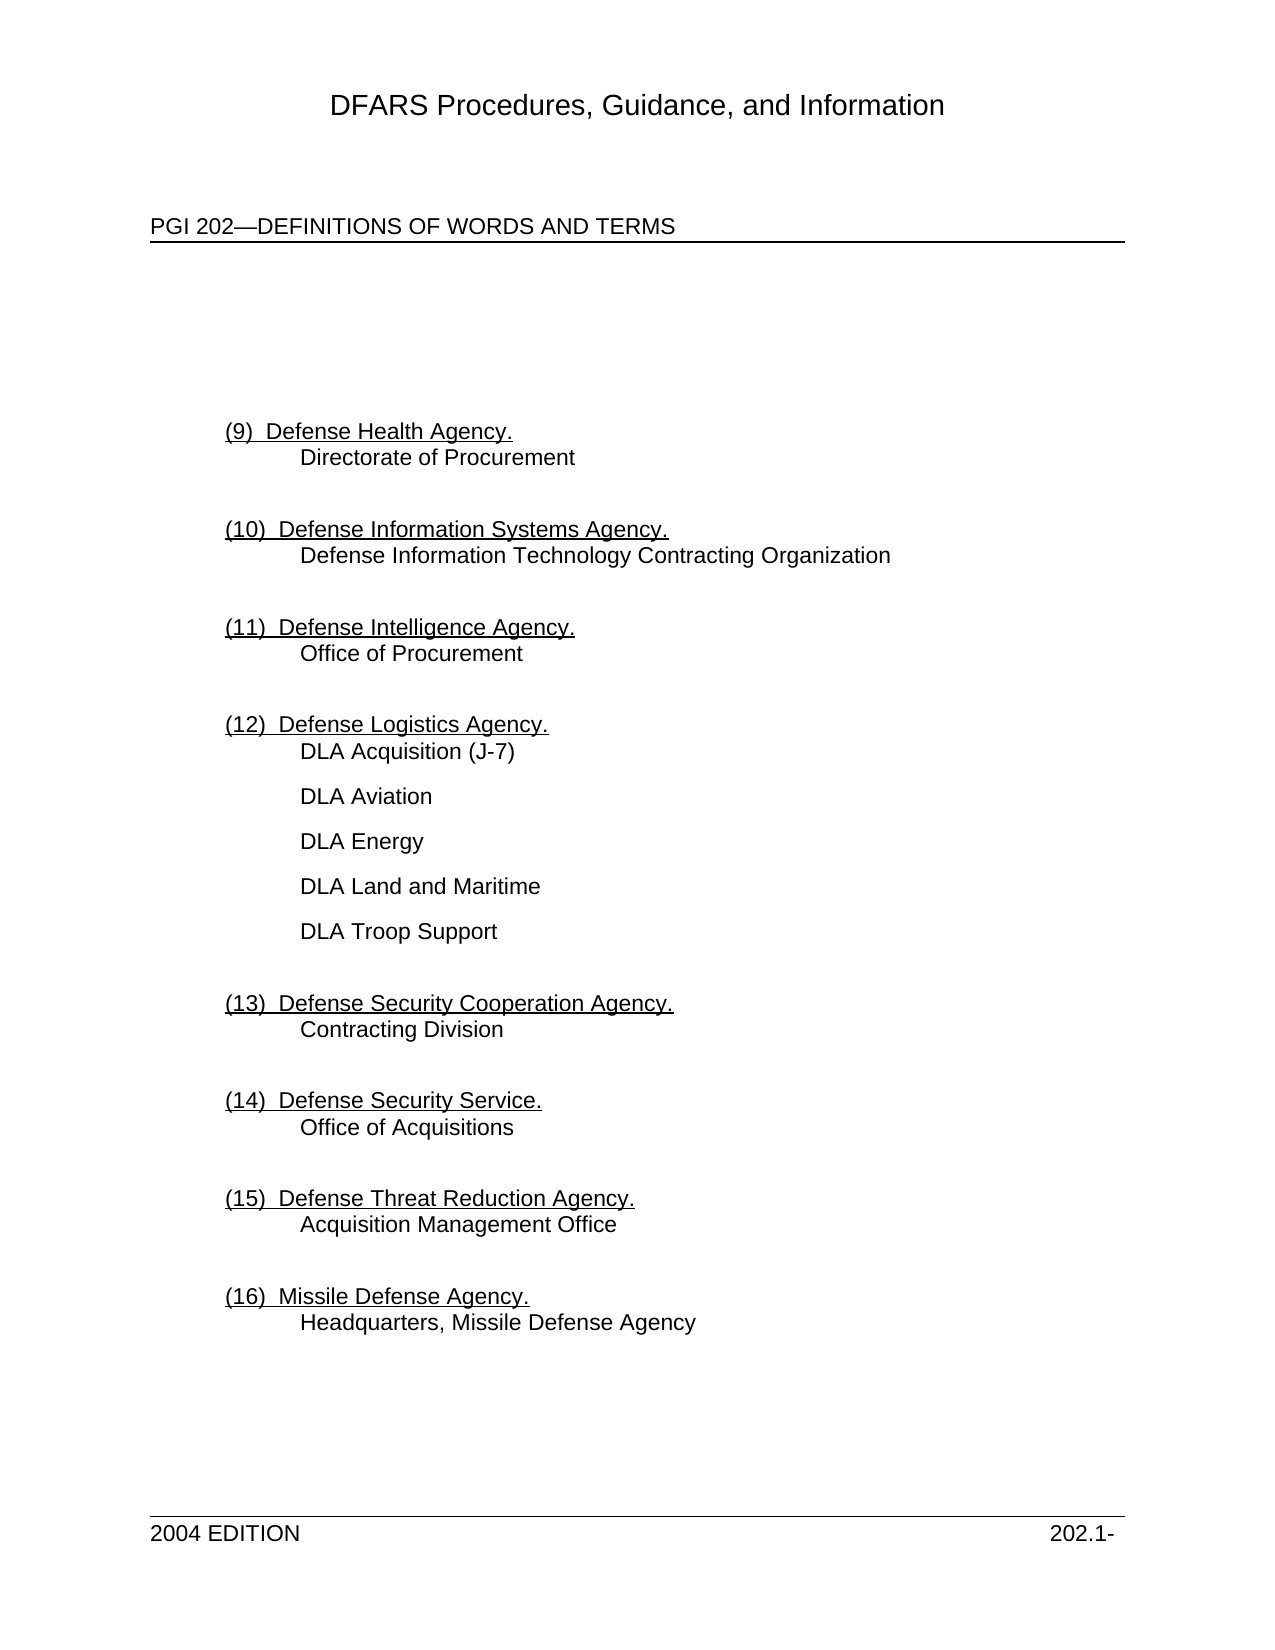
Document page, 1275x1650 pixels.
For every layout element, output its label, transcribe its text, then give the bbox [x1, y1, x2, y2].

text Acquisition Management Office [150, 1211, 1125, 1238]
text Office of Acquisitions [150, 1114, 1125, 1140]
list (15) Defense Threat Reduction Agency. [187, 1159, 1125, 1211]
text DLA Acquisition (J-7) [150, 738, 1125, 764]
text DLA Land and Maritime [150, 873, 1125, 899]
text Contracting Division [150, 1016, 1125, 1042]
list (14) Defense Security Service. [187, 1061, 1125, 1114]
list (10) Defense Information Systems Agency. [187, 489, 1125, 542]
list (9) Defense Health Agency. [187, 391, 1125, 444]
list (11) Defense Intelligence Agency. [187, 587, 1125, 640]
list (12) Defense Logistics Agency. [187, 685, 1125, 738]
text DLA Energy [150, 828, 1125, 854]
text Directorate of Procurement [150, 444, 1125, 471]
text Headquarters, Missile Defense Agency [150, 1309, 1125, 1336]
text Office of Procurement [150, 640, 1125, 666]
list (13) Defense Security Cooperation Agency. [187, 963, 1125, 1016]
text DLA Aviation [150, 783, 1125, 809]
list (16) Missile Defense Agency. [187, 1257, 1125, 1309]
text Defense Information Technology Contracting Organization [150, 542, 1125, 568]
text DLA Troop Support [150, 918, 1125, 944]
